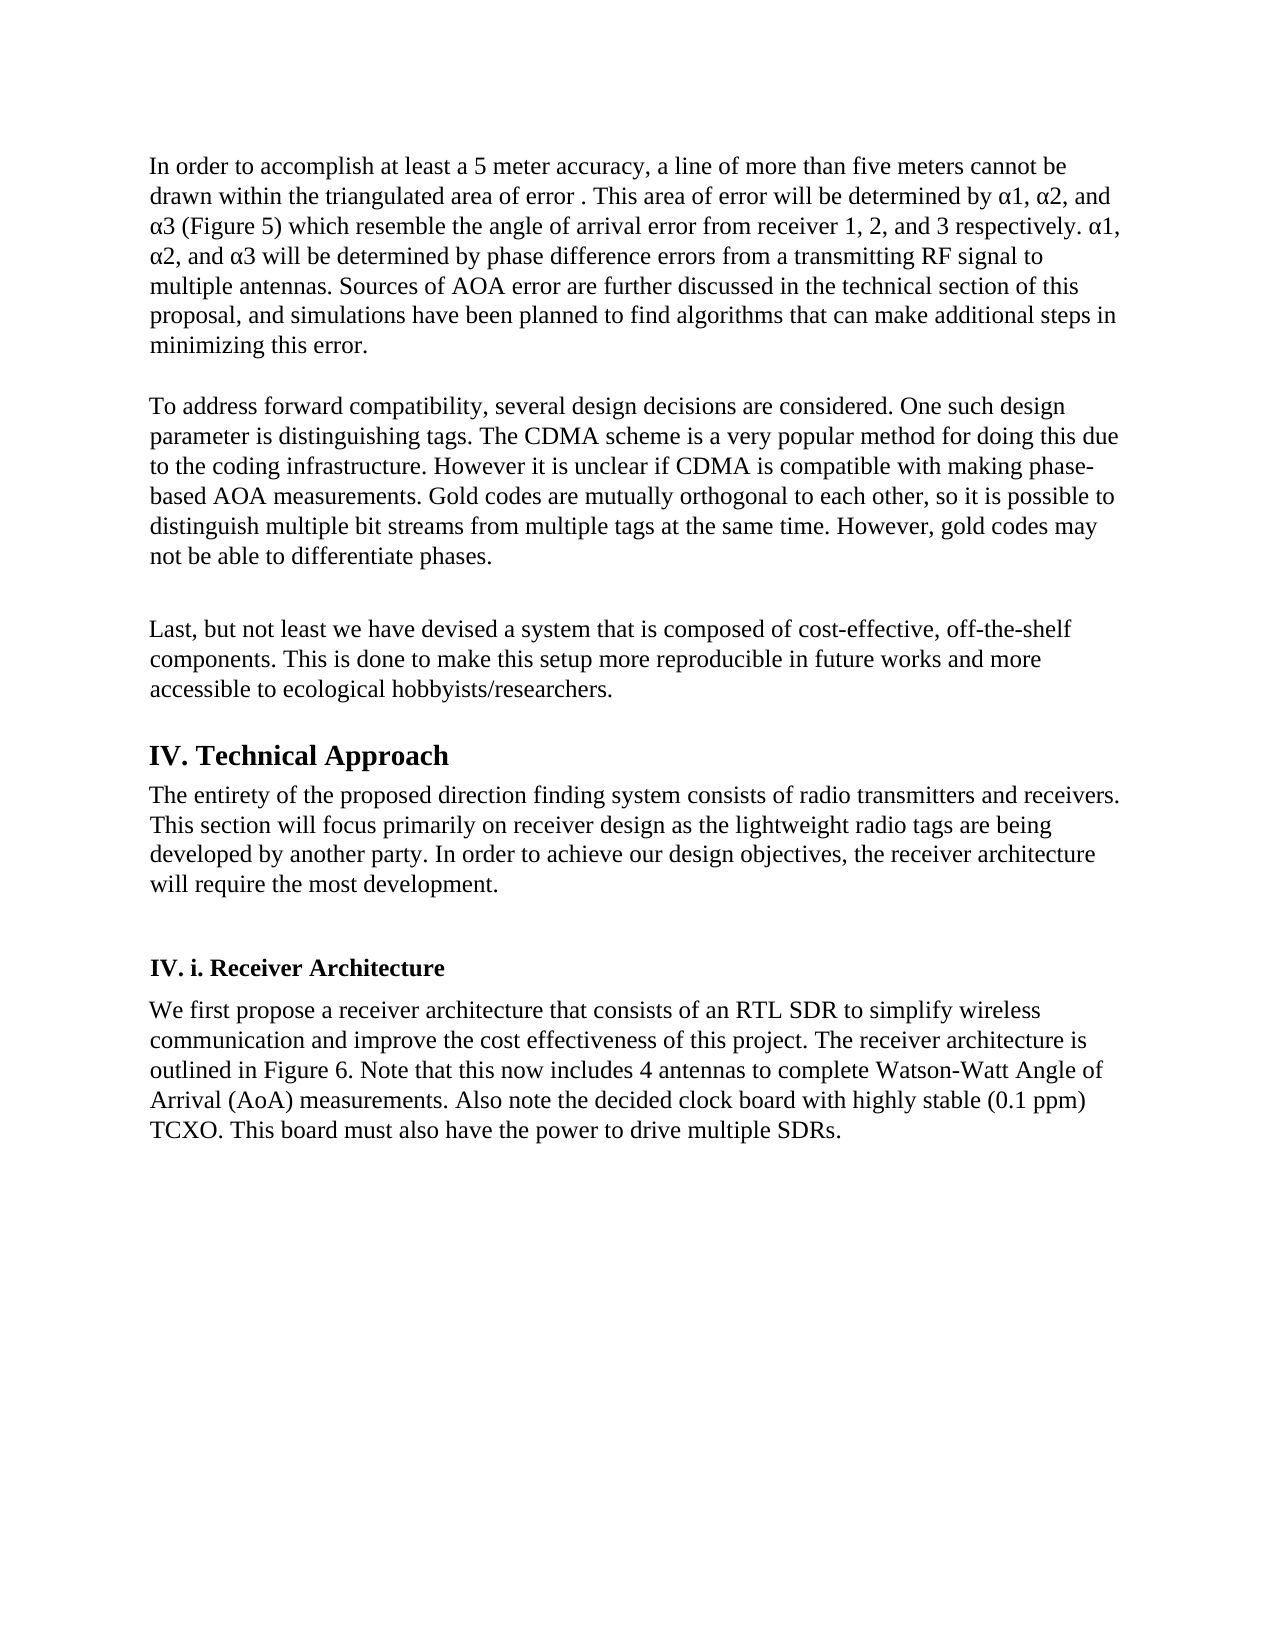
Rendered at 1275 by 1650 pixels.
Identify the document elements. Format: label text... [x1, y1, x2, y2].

text In order to accomplish at least a 5 meter accuracy, a line of more than five meters cannot be drawn within the triangulated area of error . This area of error will be determined by α1, α2, and α3 (Figure 5) which resemble the angle of arrival error from receiver 1, 2, and 3 respectively. α1, α2, and α3 will be determined by phase difference errors from a transmitting RF signal to multiple antennas. Sources of AOA error are further discussed in the technical section of this proposal, and simulations have been planned to find algorithms that can make additional steps in minimizing this error. [148, 151, 1125, 359]
text The entirety of the proposed direction finding system consists of radio transmitters and receivers. This section will focus primarily on receiver design as the lightweight radio tags are being developed by another party. In order to achieve our design objectives, the receiver architecture will require the most development. [148, 780, 1125, 898]
text To address forward compatibility, several design decisions are considered. One such design parameter is distinguishing tags. The CDMA scheme is a very popular method for doing this due to the coding infrastructure. However it is unclear if CDMA is compatible with making phase-based AOA measurements. Gold codes are mutually orthogonal to each other, so it is possible to distinguish multiple bit streams from multiple tags at the same time. However, gold codes may not be able to differentiate phases. [148, 391, 1125, 570]
text We first propose a receiver architecture that consists of an RTL SDR to simplify wireless communication and improve the cost effectiveness of this project. The receiver architecture is outlined in Figure 6. Note that this now includes 4 antennas to complete Watson-Watt Angle of Arrival (AoA) measurements. Also note the decided clock board with highly stable (0.1 ppm) TCXO. This board must also have the power to drive multiple SDRs. [148, 996, 1125, 1144]
text IV. i. Receiver Architecture [150, 953, 1179, 982]
subtitle IV. Technical Approach [148, 738, 1179, 771]
text Last, but not least we have devised a system that is composed of cost-effective, off-the-shelf components. This is done to make this setup more reproducible in future works and more accessible to ecological hobbyists/researchers. [148, 614, 1125, 703]
